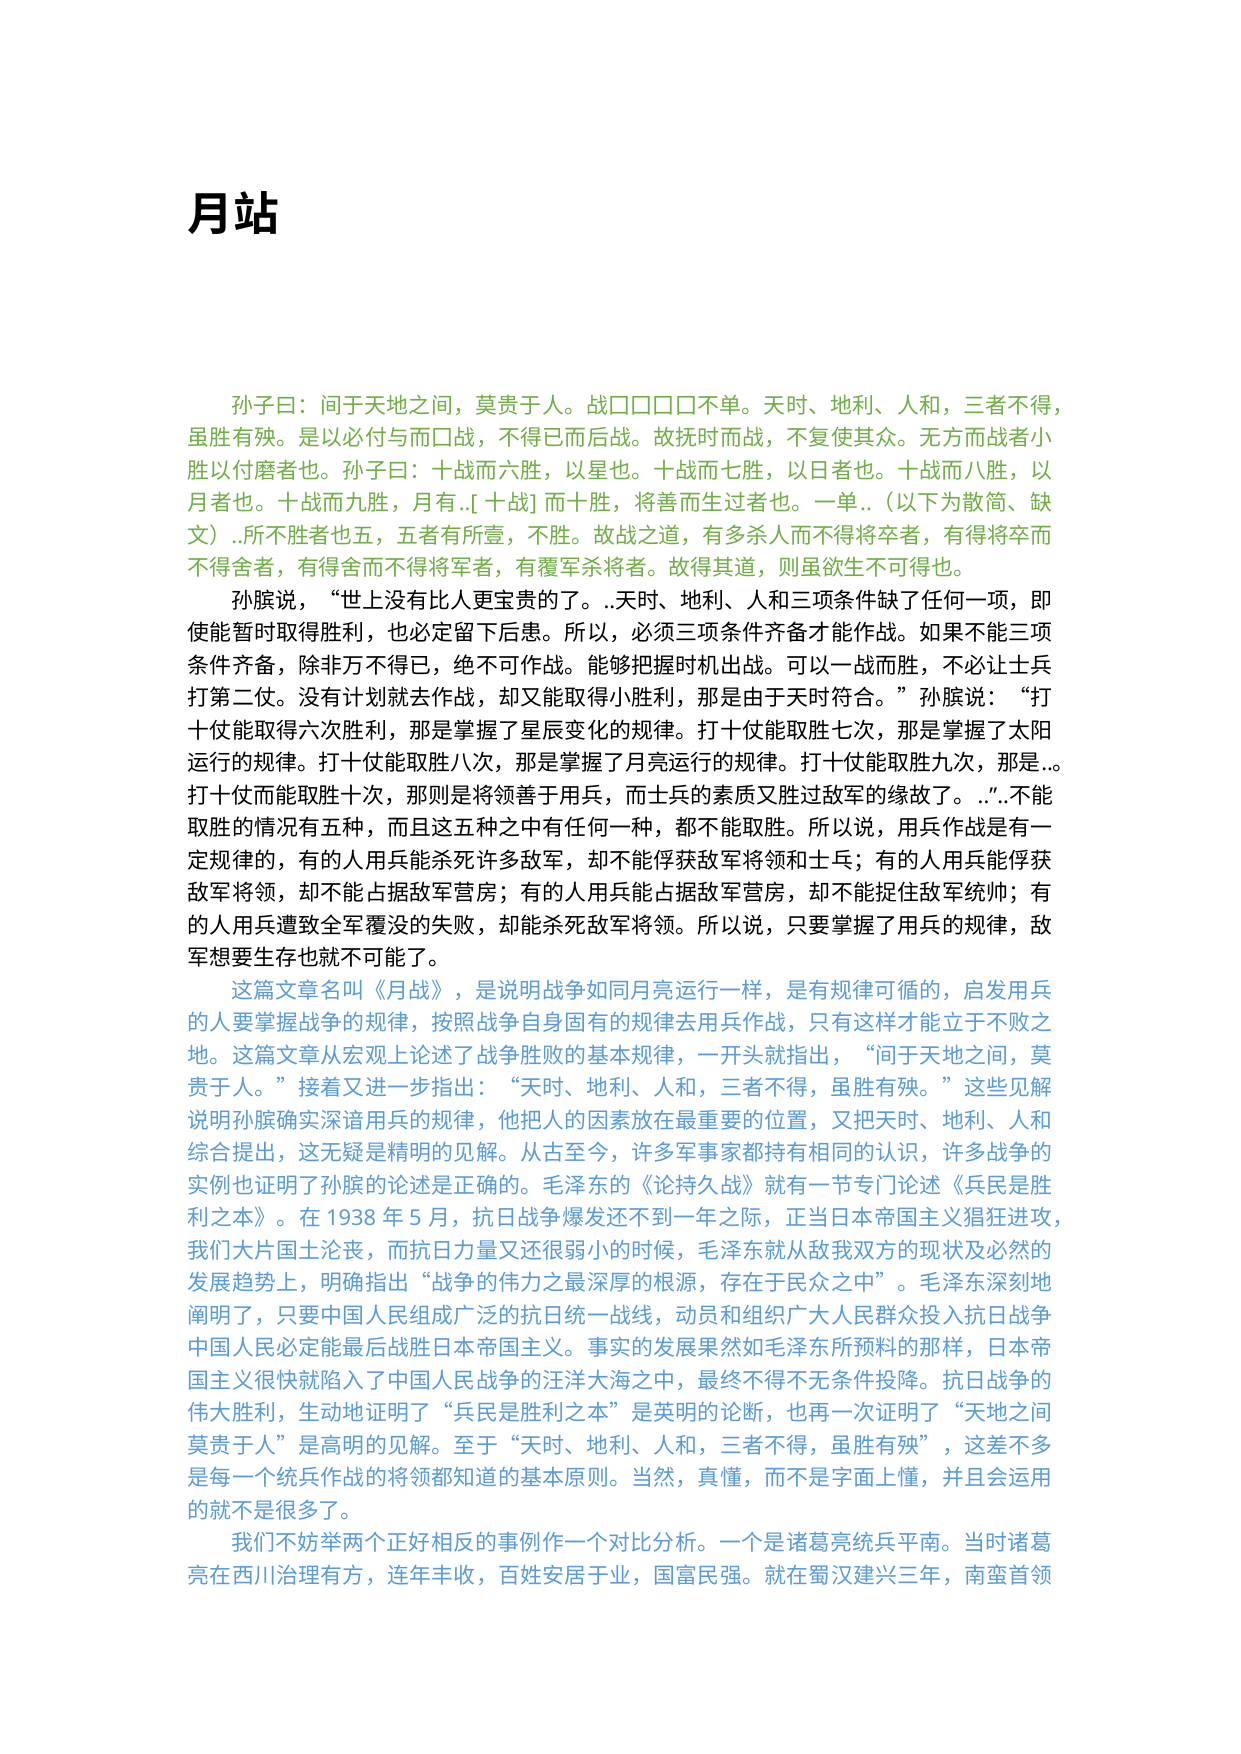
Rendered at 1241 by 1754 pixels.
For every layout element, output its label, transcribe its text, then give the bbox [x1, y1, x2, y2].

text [187, 1525, 1053, 1590]
text 孙子曰：间于天地之间，莫贵于人。战囗囗囗囗不单。天时、地利、人和，三者不得，虽胜有殃。是以必付与而囗战，不得已而后战。故抚时而战，不复使其众。无方而战者小胜以付磨者也。孙子曰：十战而六胜，以星也。十战而七胜，以日者也。十战而八胜，以月者也。十战而九胜，月有..[ 十战] 而十胜，将善而生过者也。一单..（以下为散简、缺文）..所不胜者也五，五者有所壹，不胜。故战之道，有多杀人而不得将卒者，有得将卒而不得舍者，有得舍而不得将军者，有覆军杀将者。故得其道，则虽欲生不可得也。 [187, 387, 1053, 582]
subtitle 月站 [187, 162, 1053, 259]
text 这篇文章名叫《月战》，是说明战争如同月亮运行一样，是有规律可循的，启发用兵的人要掌握战争的规律，按照战争自身固有的规律去用兵作战，只有这样才能立于不败之地。这篇文章从宏观上论述了战争胜败的基本规律，一开头就指出，“间于天地之间，莫贵于人。”接着又进一步指出：“天时、地利、人和，三者不得，虽胜有殃。”这些见解，说明孙膑确实深谙用兵的规律，他把人的因素放在最重要的位置，又把天时、地利、人和综合提出，这无疑是精明的见解。从古至今，许多军事家都持有相同的认识，许多战争的实例也证明了孙膑的论述是正确的。毛泽东的《论持久战》就有一节专门论述《兵民是胜利之本》。在1938 年5 月，抗日战争爆发还不到一年之际，正当日本帝国主义猖狂进攻，我们大片国土沦丧，而抗日力量又还很弱小的时候，毛泽东就从敌我双方的现状及必然的发展趋势上，明确指出“战争的伟力之最深厚的根源，存在于民众之中”。毛泽东深刻地阐明了，只要中国人民组成广泛的抗日统一战线，动员和组织广大人民群众投入抗日战争，中国人民必定能最后战胜日本帝国主义。事实的发展果然如毛泽东所预料的那样，日本帝国主义很快就陷入了中国人民战争的汪洋大海之中，最终不得不无条件投降。抗日战争的伟大胜利，生动地证明了“兵民是胜利之本”是英明的论断，也再一次证明了“天地之间，莫贵于人”是高明的见解。至于“天时、地利、人和，三者不得，虽胜有殃”，这差不多是每一个统兵作战的将领都知道的基本原则。当然，真懂，而不是字面上懂，并且会运用的就不是很多了。 [187, 972, 1053, 1525]
text 孙膑说，“世上没有比人更宝贵的了。..天时、地利、人和三项条件缺了任何一项，即使能暂时取得胜利，也必定留下后患。所以，必须三项条件齐备才能作战。如果不能三项条件齐备，除非万不得已，绝不可作战。能够把握时机出战。可以一战而胜，不必让士兵打第二仗。没有计划就去作战，却又能取得小胜利，那是由于天时符合。”孙膑说：“打十仗能取得六次胜利，那是掌握了星辰变化的规律。打十仗能取胜七次，那是掌握了太阳运行的规律。打十仗能取胜八次，那是掌握了月亮运行的规律。打十仗能取胜九次，那是..。打十仗而能取胜十次，那则是将领善于用兵，而士兵的素质又胜过敌军的缘故了。..”..不能取胜的情况有五种，而且这五种之中有任何一种，都不能取胜。所以说，用兵作战是有一定规律的，有的人用兵能杀死许多敌军，却不能俘获敌军将领和士乓；有的人用兵能俘获敌军将领，却不能占据敌军营房；有的人用兵能占据敌军营房，却不能捉住敌军统帅；有的人用兵遭致全军覆没的失败，却能杀死敌军将领。所以说，只要掌握了用兵的规律，敌军想要生存也就不可能了。 [187, 582, 1053, 972]
